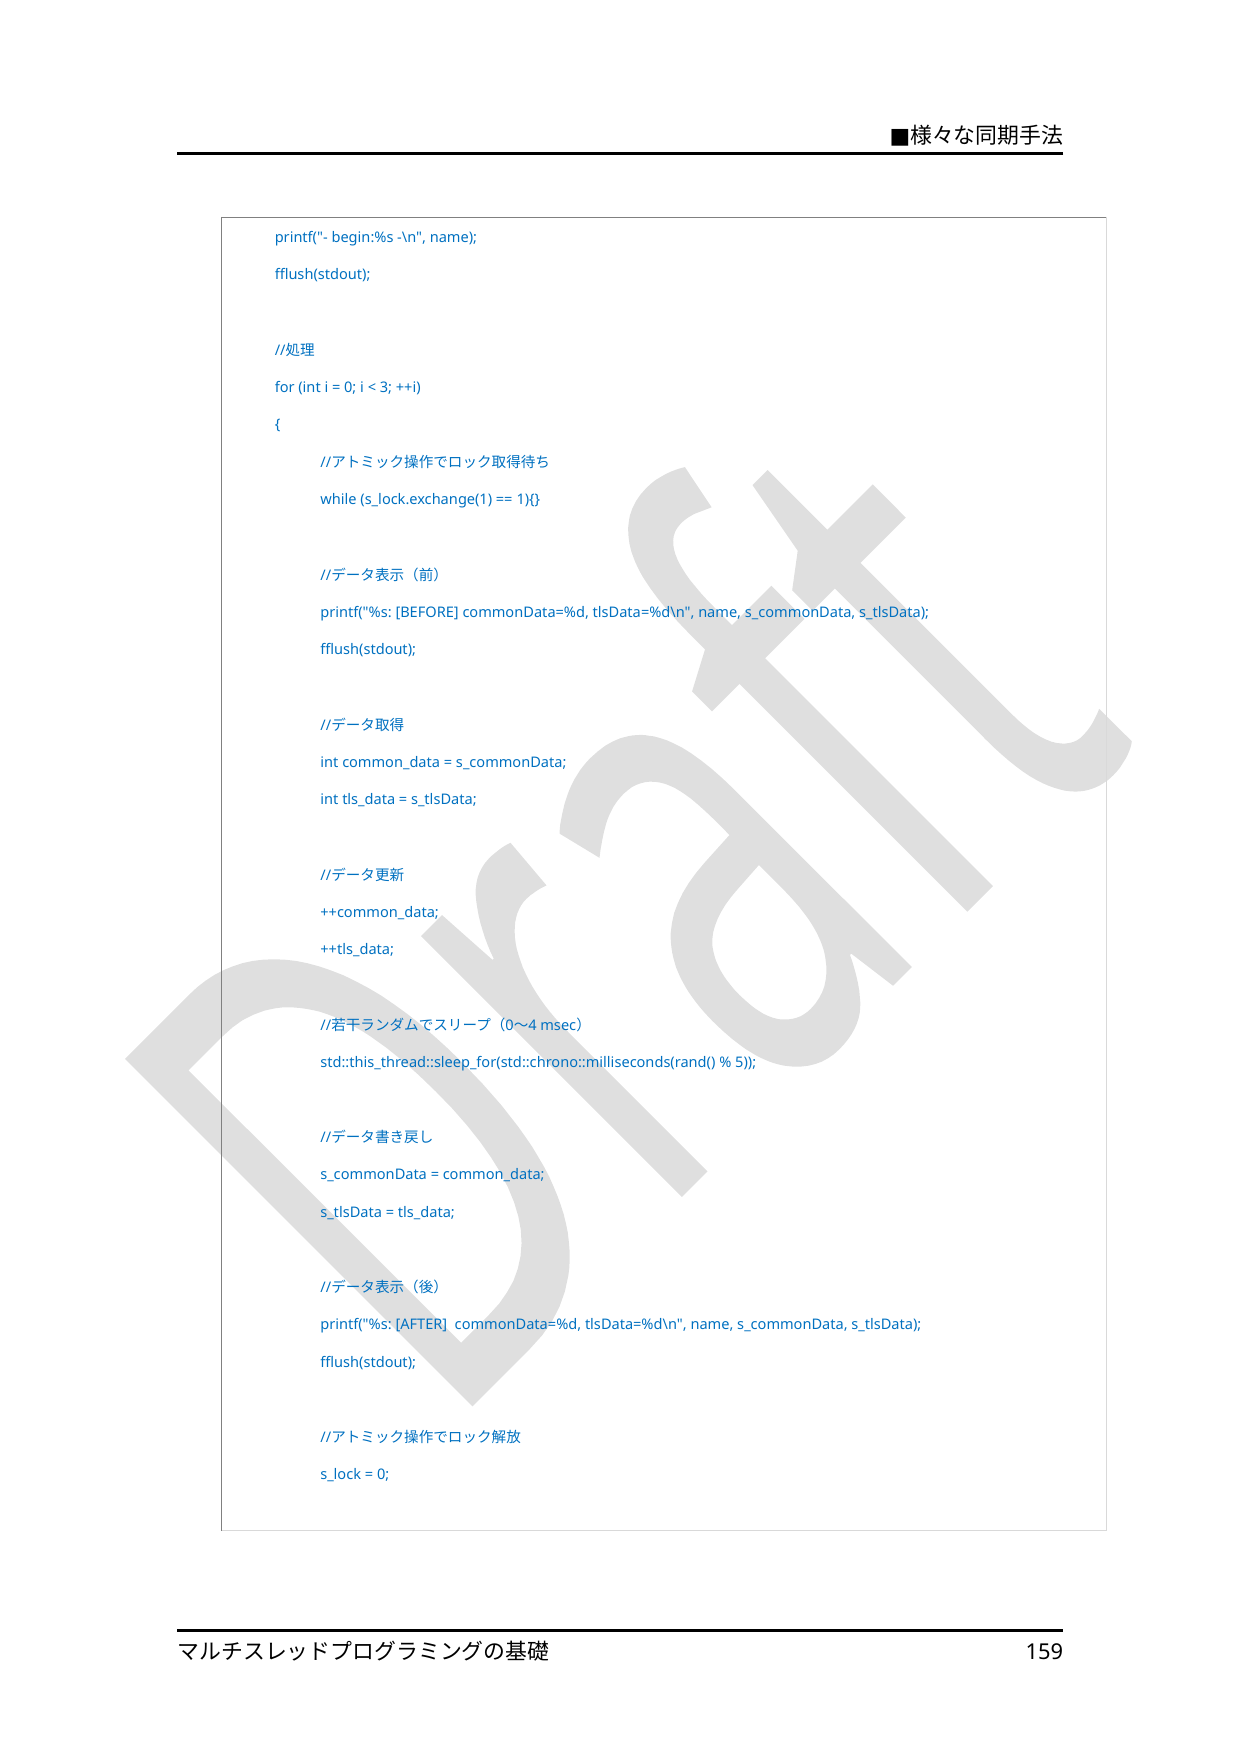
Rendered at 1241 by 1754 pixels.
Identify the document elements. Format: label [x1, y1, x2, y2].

table_header [222, 218, 1106, 1530]
